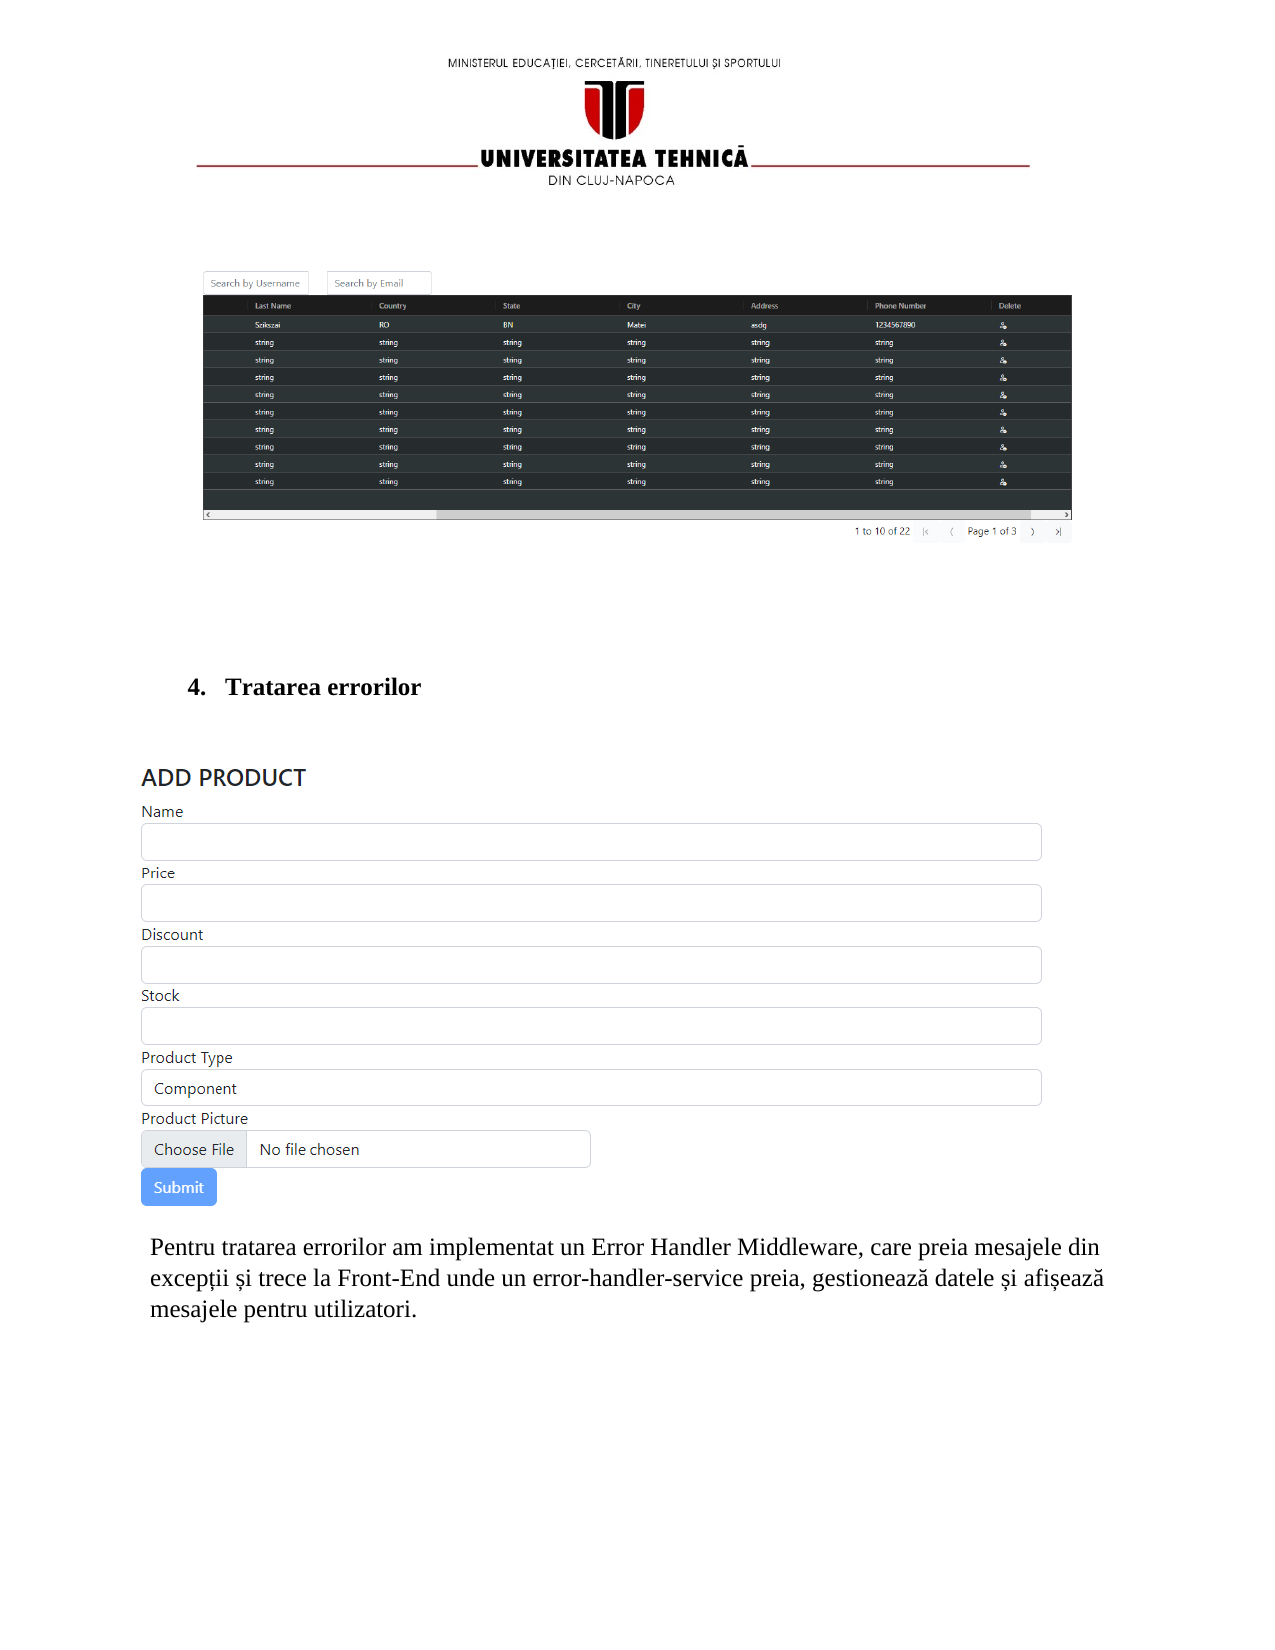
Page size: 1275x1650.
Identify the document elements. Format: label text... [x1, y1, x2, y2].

picture [195, 4, 1030, 214]
picture [150, 246, 1125, 549]
subtitle Tratarea errorilor [187, 672, 1125, 700]
picture [131, 759, 1107, 1212]
